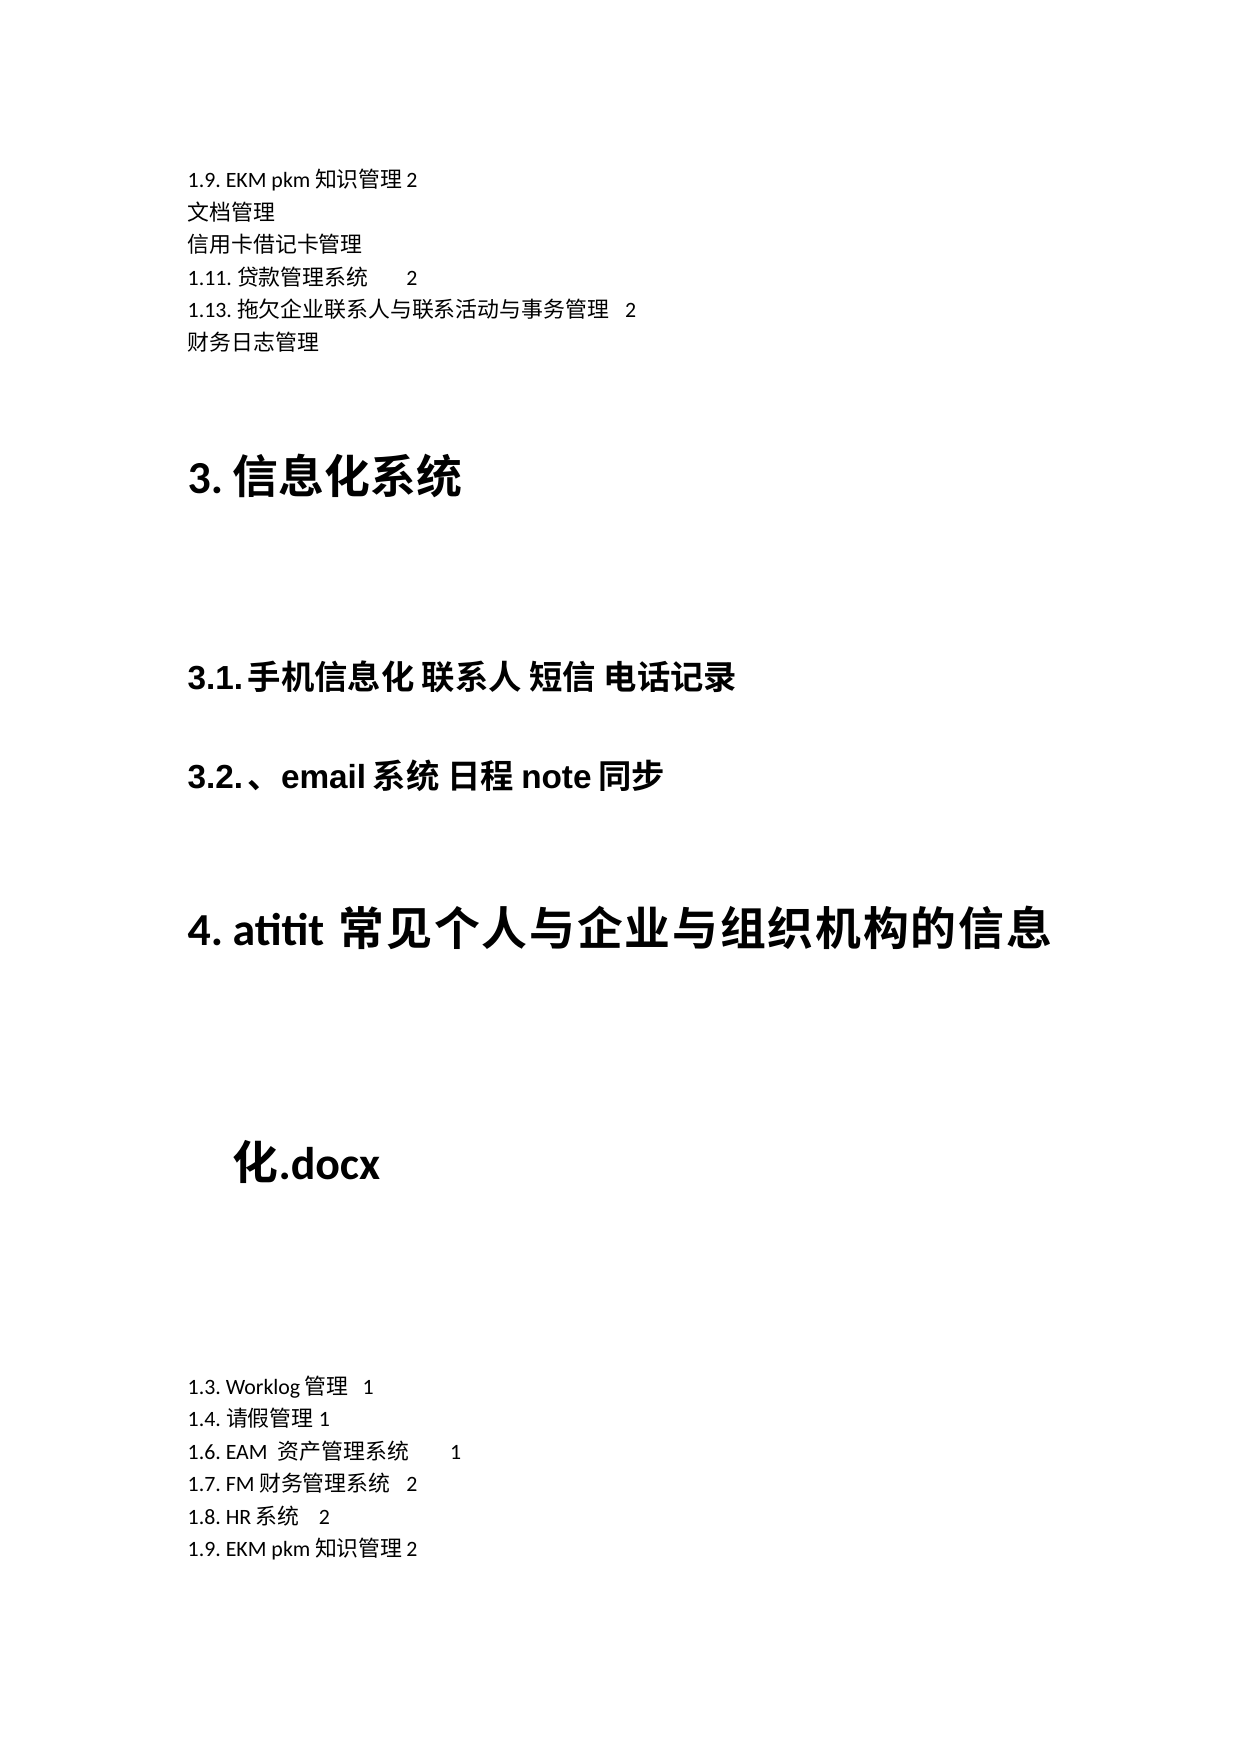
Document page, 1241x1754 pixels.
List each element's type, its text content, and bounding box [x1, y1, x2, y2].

text 文档管理 [187, 194, 1053, 227]
text 1.8. HR系统 2 [187, 1533, 1053, 1565]
text 1.3. Worklog管理 1 [187, 1403, 1053, 1435]
subtitle 、email系统 日程 note同步 [187, 776, 1053, 841]
text 1.13. 拖欠企业联系人与联系活动与事务管理 2 [187, 292, 1053, 324]
text 1.4. 请假管理 1 [187, 1435, 1053, 1468]
text 1.9. EKM pkm知识管理 2 [187, 162, 1053, 194]
text 1.7. FM财务管理系统 2 [187, 1500, 1053, 1533]
text 财务日志管理 [187, 324, 1053, 357]
text 1.6. EAM 资产管理系统 1 [187, 1468, 1053, 1500]
subtitle 信息化系统 [187, 425, 1053, 522]
text 1.11. 贷款管理系统 2 [187, 259, 1053, 292]
subtitle 手机信息化 联系人 短信 电话记录 [187, 649, 1053, 714]
subtitle atitit 常见个人与企业与组织机构的信息化.docx [187, 911, 1053, 1243]
text 信用卡借记卡管理 [187, 227, 1053, 259]
